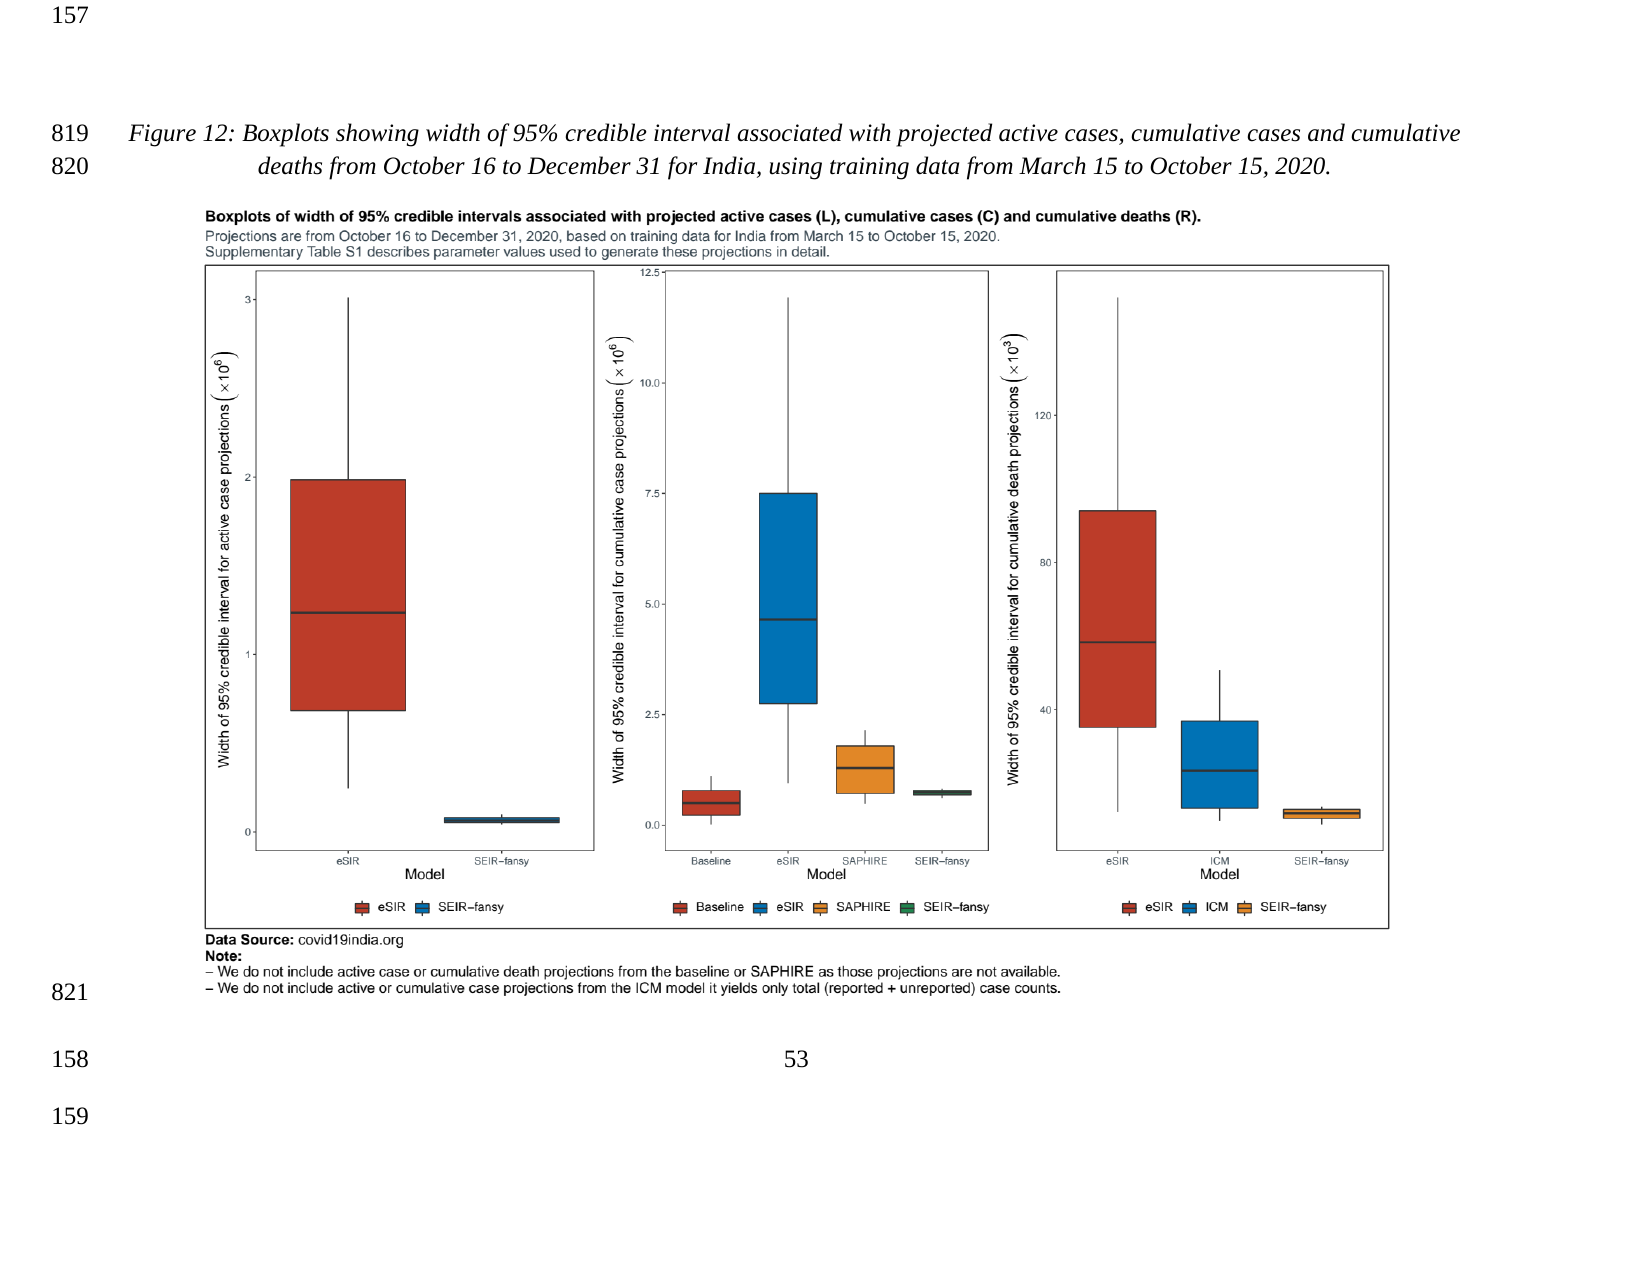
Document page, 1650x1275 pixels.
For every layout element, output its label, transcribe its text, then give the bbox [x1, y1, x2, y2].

text Figure 12: Boxplots showing width of 95% credible interval associated with projected active cases, cumulative cases and cumulative deaths from October 16 to December 31 for India, using training data from March 15 to October 15, 2020. [118, 118, 1474, 180]
